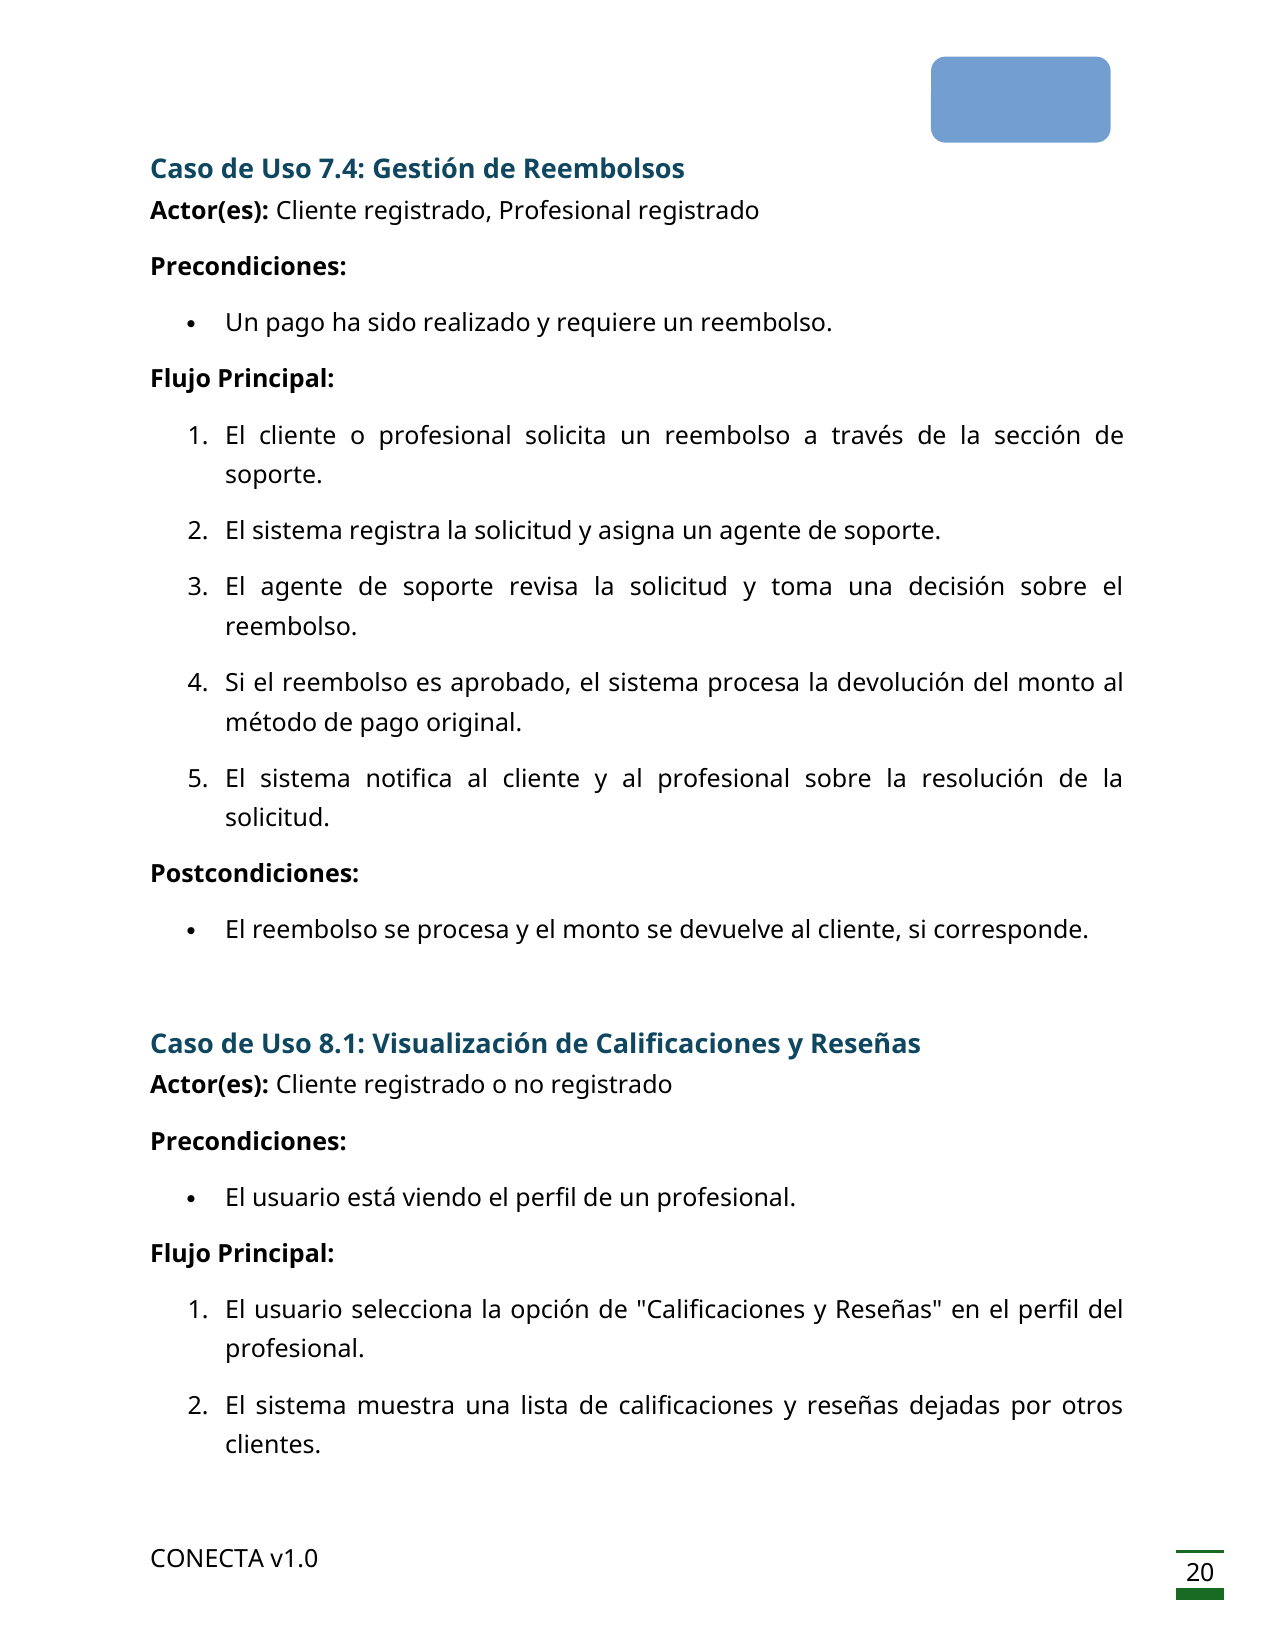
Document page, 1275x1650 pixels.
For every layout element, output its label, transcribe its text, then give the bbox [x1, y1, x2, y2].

list El sistema muestra una lista de calificaciones y reseñas dejadas por otros clientes. [187, 1387, 1125, 1461]
text Precondiciones: [150, 1123, 1125, 1157]
list El usuario está viendo el perfil de un profesional. [187, 1179, 1125, 1213]
list El cliente o profesional solicita un reembolso a través de la sección de soporte. [187, 417, 1125, 491]
text Postcondiciones: [150, 856, 1125, 890]
text Flujo Principal: [150, 361, 1125, 395]
subtitle Caso de Uso 8.1: Visualización de Calificaciones y Reseñas [150, 1024, 1125, 1061]
subtitle Caso de Uso 7.4: Gestión de Reembolsos [150, 150, 1125, 187]
list El sistema notifica al cliente y al profesional sobre la resolución de la solicitud. [187, 760, 1125, 834]
list El usuario selecciona la opción de "Calificaciones y Reseñas" en el perfil del profesional. [187, 1292, 1125, 1365]
text Actor(es): Cliente registrado o no registrado [150, 1067, 1125, 1101]
text Precondiciones: [150, 249, 1125, 283]
list Si el reembolso es aprobado, el sistema procesa la devolución del monto al método de pago original. [187, 665, 1125, 738]
text Flujo Principal: [150, 1236, 1125, 1269]
text Actor(es): Cliente registrado, Profesional registrado [150, 193, 1125, 227]
list El agente de soporte revisa la solicitud y toma una decisión sobre el reembolso. [187, 569, 1125, 643]
list Un pago ha sido realizado y requiere un reembolso. [187, 305, 1125, 339]
list El sistema registra la solicitud y asigna un agente de soporte. [187, 513, 1125, 547]
list El reembolso se procesa y el monto se devuelve al cliente, si corresponde. [187, 912, 1125, 946]
